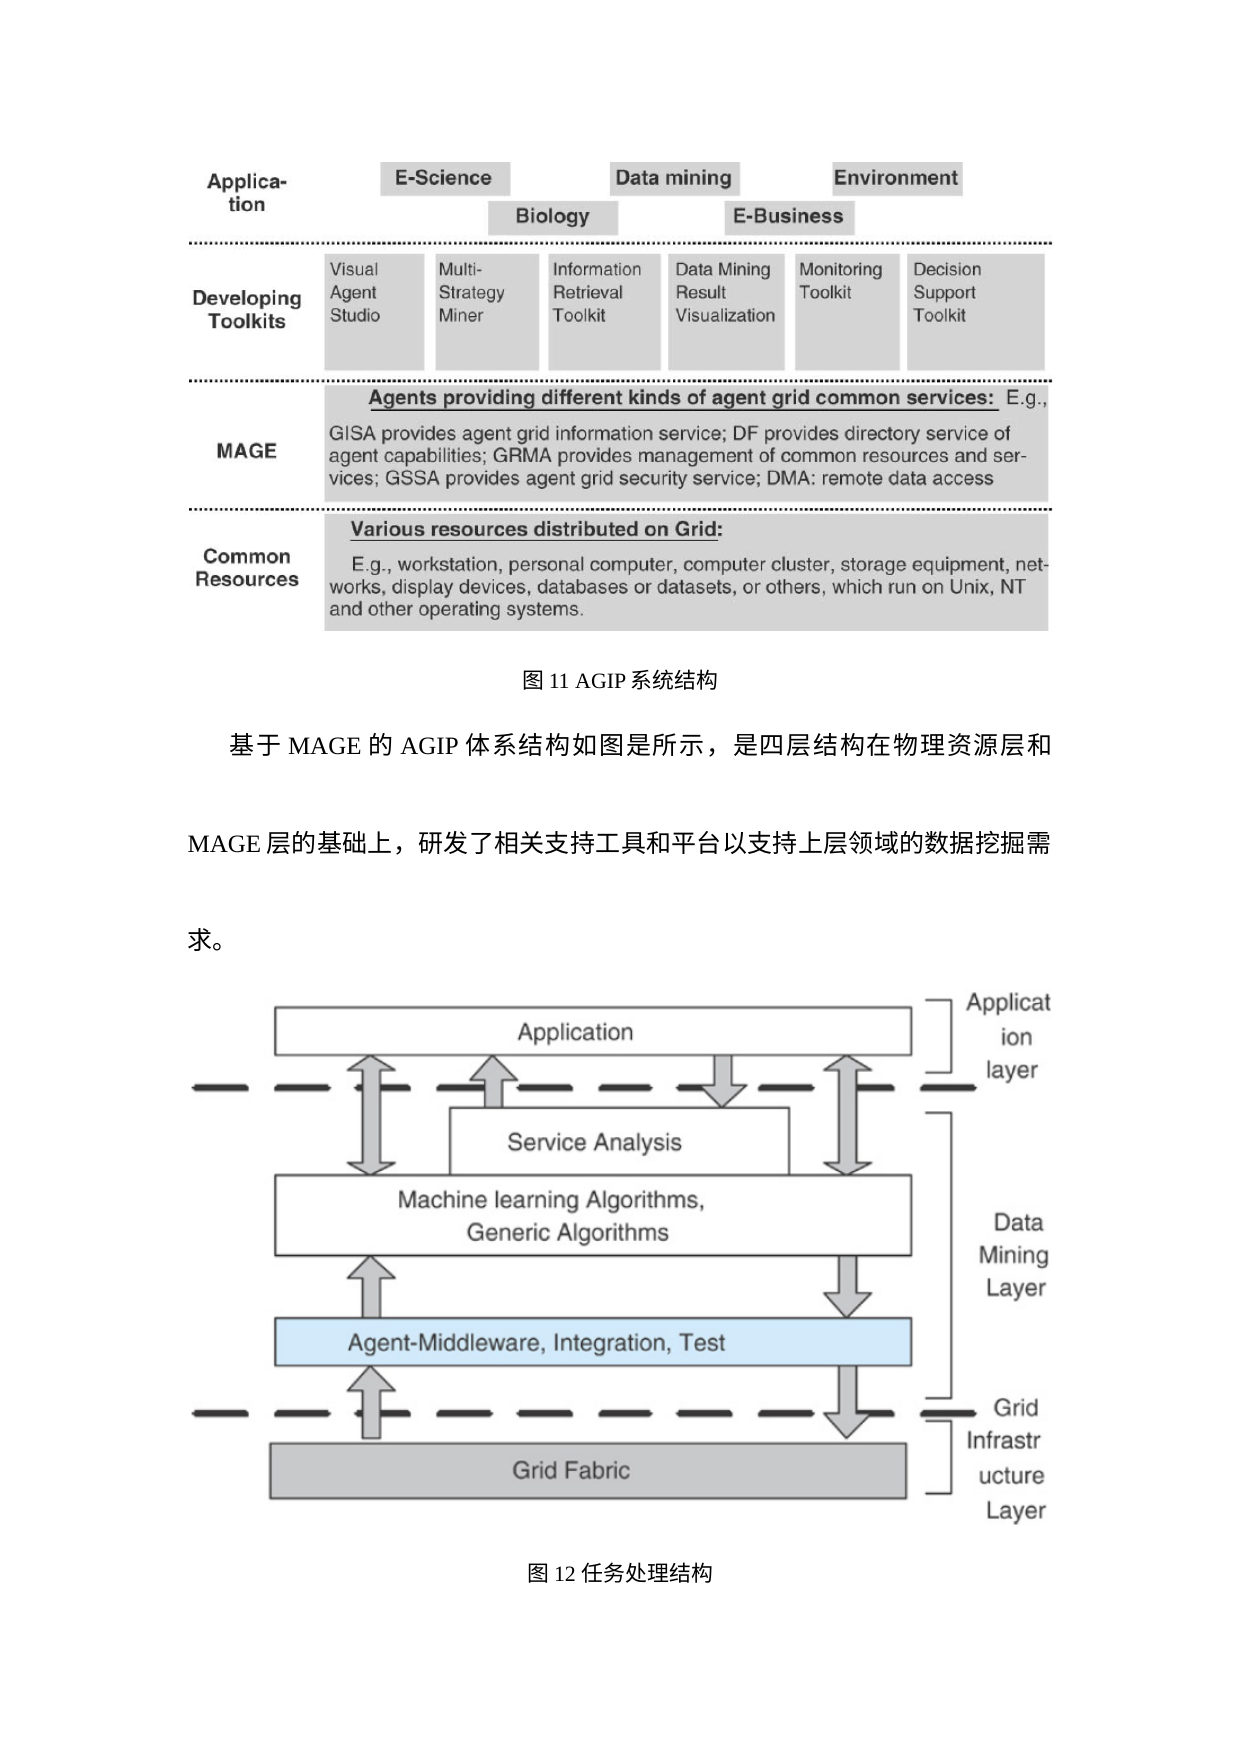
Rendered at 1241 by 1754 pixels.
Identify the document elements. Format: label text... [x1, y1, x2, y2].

picture [187, 162, 1053, 634]
text 基于MAGE的AGIP体系结构如图是所示，是四层结构在物理资源层和MAGE层的基础上，研发了相关支持工具和平台以支持上层领域的数据挖掘需求。 [187, 711, 1053, 971]
text 图12 任务处理结构 [187, 1555, 1053, 1588]
text 图11 AGIP系统结构 [187, 663, 1053, 695]
picture [187, 989, 1053, 1528]
